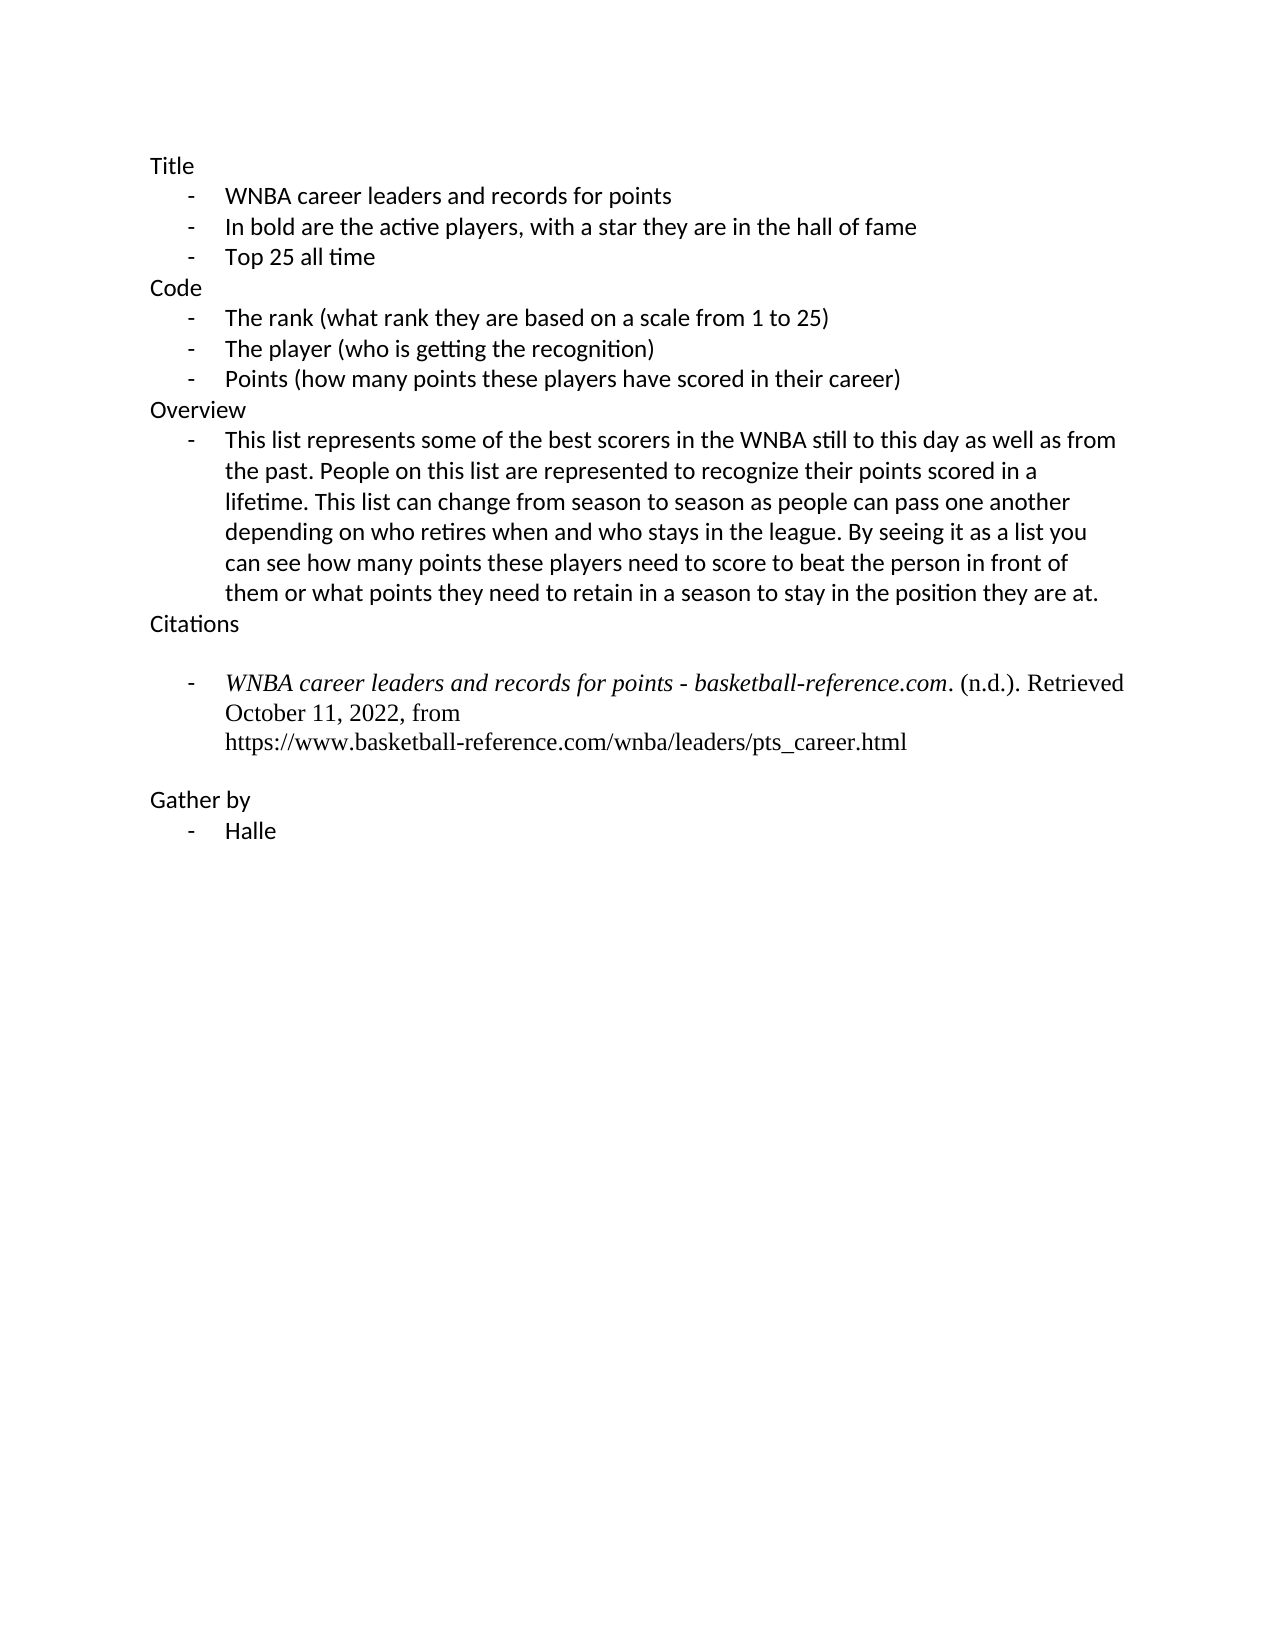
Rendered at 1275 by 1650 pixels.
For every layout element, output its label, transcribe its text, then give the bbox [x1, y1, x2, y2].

list This list represents some of the best scorers in the WNBA still to this day as well as from the past. People on this list are represented to recognize their points scored in a lifetime. This list can change from season to season as people can pass one another depending on who retires when and who stays in the league. By seeing it as a list you can see how many points these players need to score to beat the person in front of them or what points they need to retain in a season to stay in the position they are at. [187, 425, 1125, 608]
text Citations [150, 608, 1125, 638]
text Overview [150, 394, 1125, 425]
list WNBA career leaders and records for points [187, 181, 1125, 211]
list In bold are the active players, with a star they are in the hall of fame [187, 211, 1125, 242]
list Points (how many points these players have scored in their career) [187, 364, 1125, 394]
list The rank (what rank they are based on a scale from 1 to 25) [187, 303, 1125, 333]
text Code [150, 272, 1125, 303]
list Top 25 all time [187, 242, 1125, 272]
list Halle [187, 815, 1125, 846]
text Title [150, 150, 1125, 181]
list WNBA career leaders and records for points - basketball-reference.com. (n.d.). Retrieved October 11, 2022, from https://www.basketball-reference.com/wnba/leaders/pts_career.html [187, 667, 1125, 756]
list The player (who is getting the recognition) [187, 333, 1125, 364]
text Gather by [150, 785, 1125, 815]
